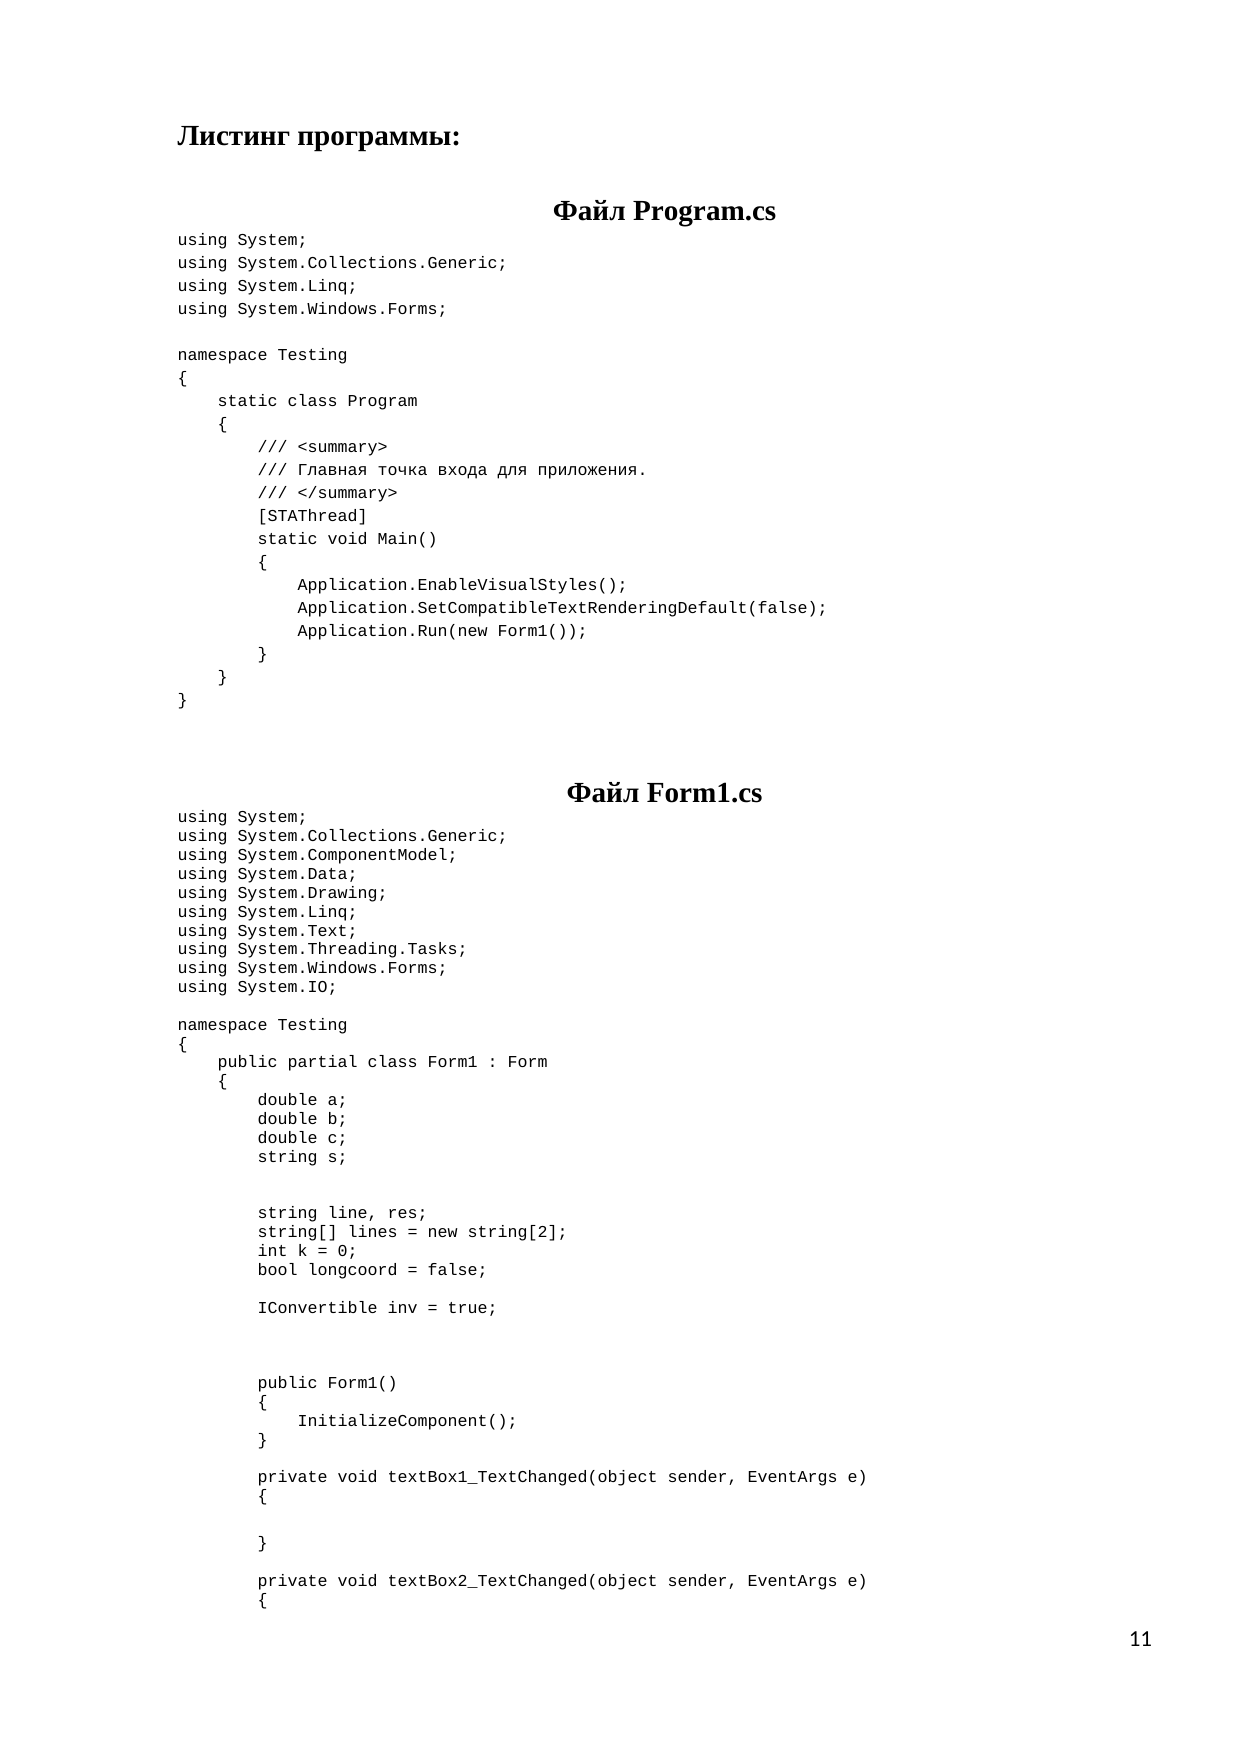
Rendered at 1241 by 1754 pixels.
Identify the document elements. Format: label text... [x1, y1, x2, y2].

text using System.Collections.Generic; [177, 254, 1152, 273]
text double a; [177, 1092, 1152, 1111]
text Application.EnableVisualStyles(); [177, 577, 1152, 595]
text using System.Text; [177, 922, 1152, 941]
text using System.Linq; [177, 903, 1152, 922]
text [STAThread] [177, 507, 1152, 526]
text Application.SetCompatibleTextRenderingDefault(false); [177, 599, 1152, 618]
text private void textBox1_TextChanged(object sender, EventArgs e) [177, 1469, 1152, 1488]
text static class Program [177, 392, 1152, 411]
text using System.ComponentModel; [177, 847, 1152, 866]
text IConvertible inv = true; [177, 1299, 1152, 1318]
text { [177, 415, 1152, 434]
text double b; [177, 1111, 1152, 1129]
text private void textBox2_TextChanged(object sender, EventArgs e) [177, 1572, 1152, 1591]
text } [177, 692, 1152, 711]
text Application.Run(new Form1()); [177, 623, 1152, 641]
text using System; [177, 809, 1152, 828]
text { [177, 1035, 1152, 1054]
text { [177, 1591, 1152, 1610]
text using System.Data; [177, 866, 1152, 884]
text int k = 0; [177, 1243, 1152, 1261]
text using System.Collections.Generic; [177, 828, 1152, 847]
text { [177, 1073, 1152, 1092]
text static void Main() [177, 531, 1152, 549]
text namespace Testing [177, 346, 1152, 365]
text using System.Linq; [177, 277, 1152, 296]
text string line, res; [177, 1205, 1152, 1224]
text /// <summary> [177, 438, 1152, 457]
text string[] lines = new string[2]; [177, 1224, 1152, 1243]
text } [177, 1431, 1152, 1450]
text } [177, 1534, 1152, 1553]
text string s; [177, 1148, 1152, 1167]
text /// </summary> [177, 484, 1152, 503]
text using System.Drawing; [177, 884, 1152, 903]
text using System.Windows.Forms; [177, 960, 1152, 979]
text using System.IO; [177, 979, 1152, 997]
text } [177, 646, 1152, 664]
text { [177, 553, 1152, 572]
text double c; [177, 1129, 1152, 1148]
text { [177, 369, 1152, 388]
text using System.Windows.Forms; [177, 300, 1152, 319]
text public Form1() [177, 1374, 1152, 1393]
text Файл Program.cs [177, 193, 1152, 227]
text { [177, 1488, 1152, 1507]
text using System; [177, 231, 1152, 250]
text bool longcoord = false; [177, 1261, 1152, 1280]
text Файл Form1.cs [177, 775, 1152, 809]
text namespace Testing [177, 1016, 1152, 1035]
text InitializeComponent(); [177, 1412, 1152, 1431]
text /// Главная точка входа для приложения. [177, 461, 1152, 480]
text { [177, 1393, 1152, 1412]
text Листинг программы: [177, 118, 1152, 152]
text public partial class Form1 : Form [177, 1054, 1152, 1073]
text } [177, 669, 1152, 687]
text using System.Threading.Tasks; [177, 941, 1152, 960]
